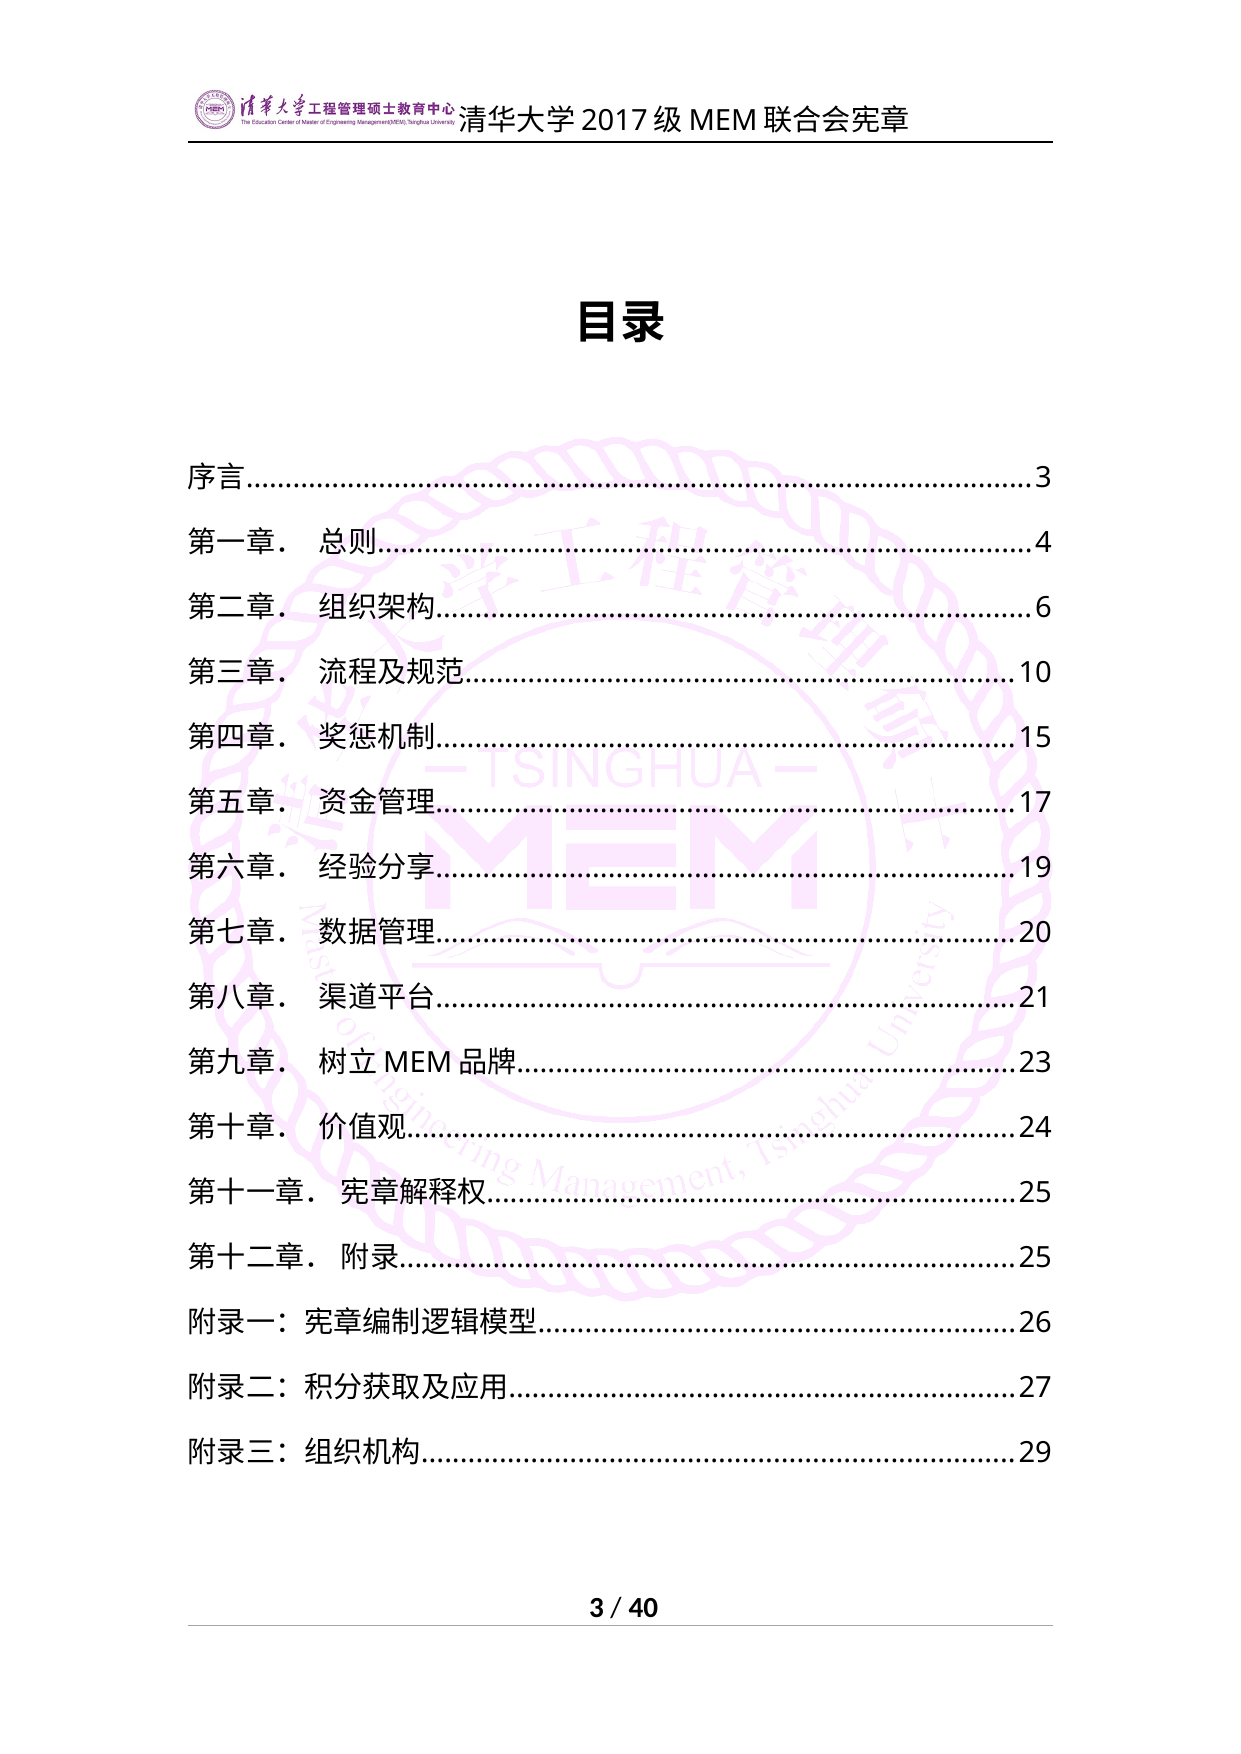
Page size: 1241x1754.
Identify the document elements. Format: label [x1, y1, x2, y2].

picture [187, 88, 459, 131]
